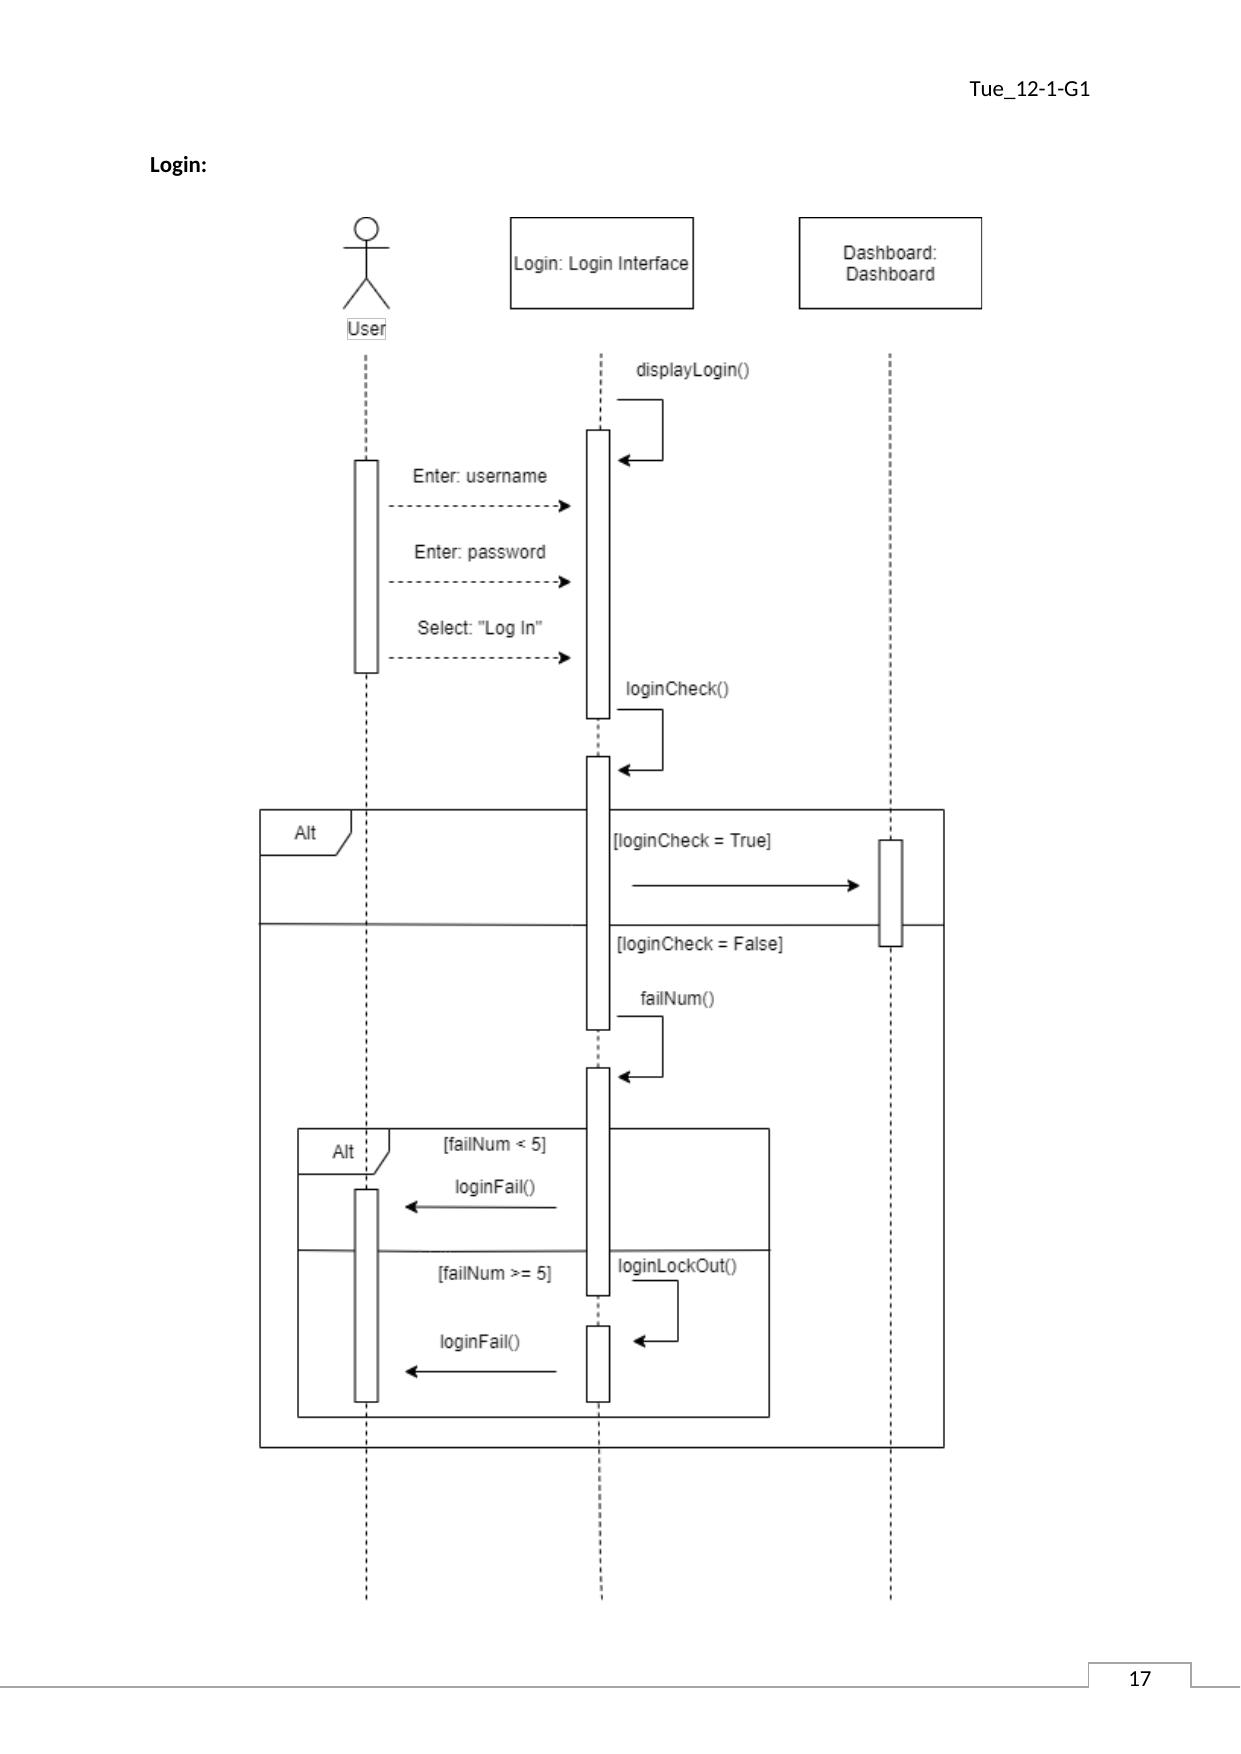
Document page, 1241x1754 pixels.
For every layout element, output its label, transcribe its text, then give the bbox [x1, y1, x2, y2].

picture [258, 217, 983, 1602]
text Login: [150, 150, 1090, 178]
